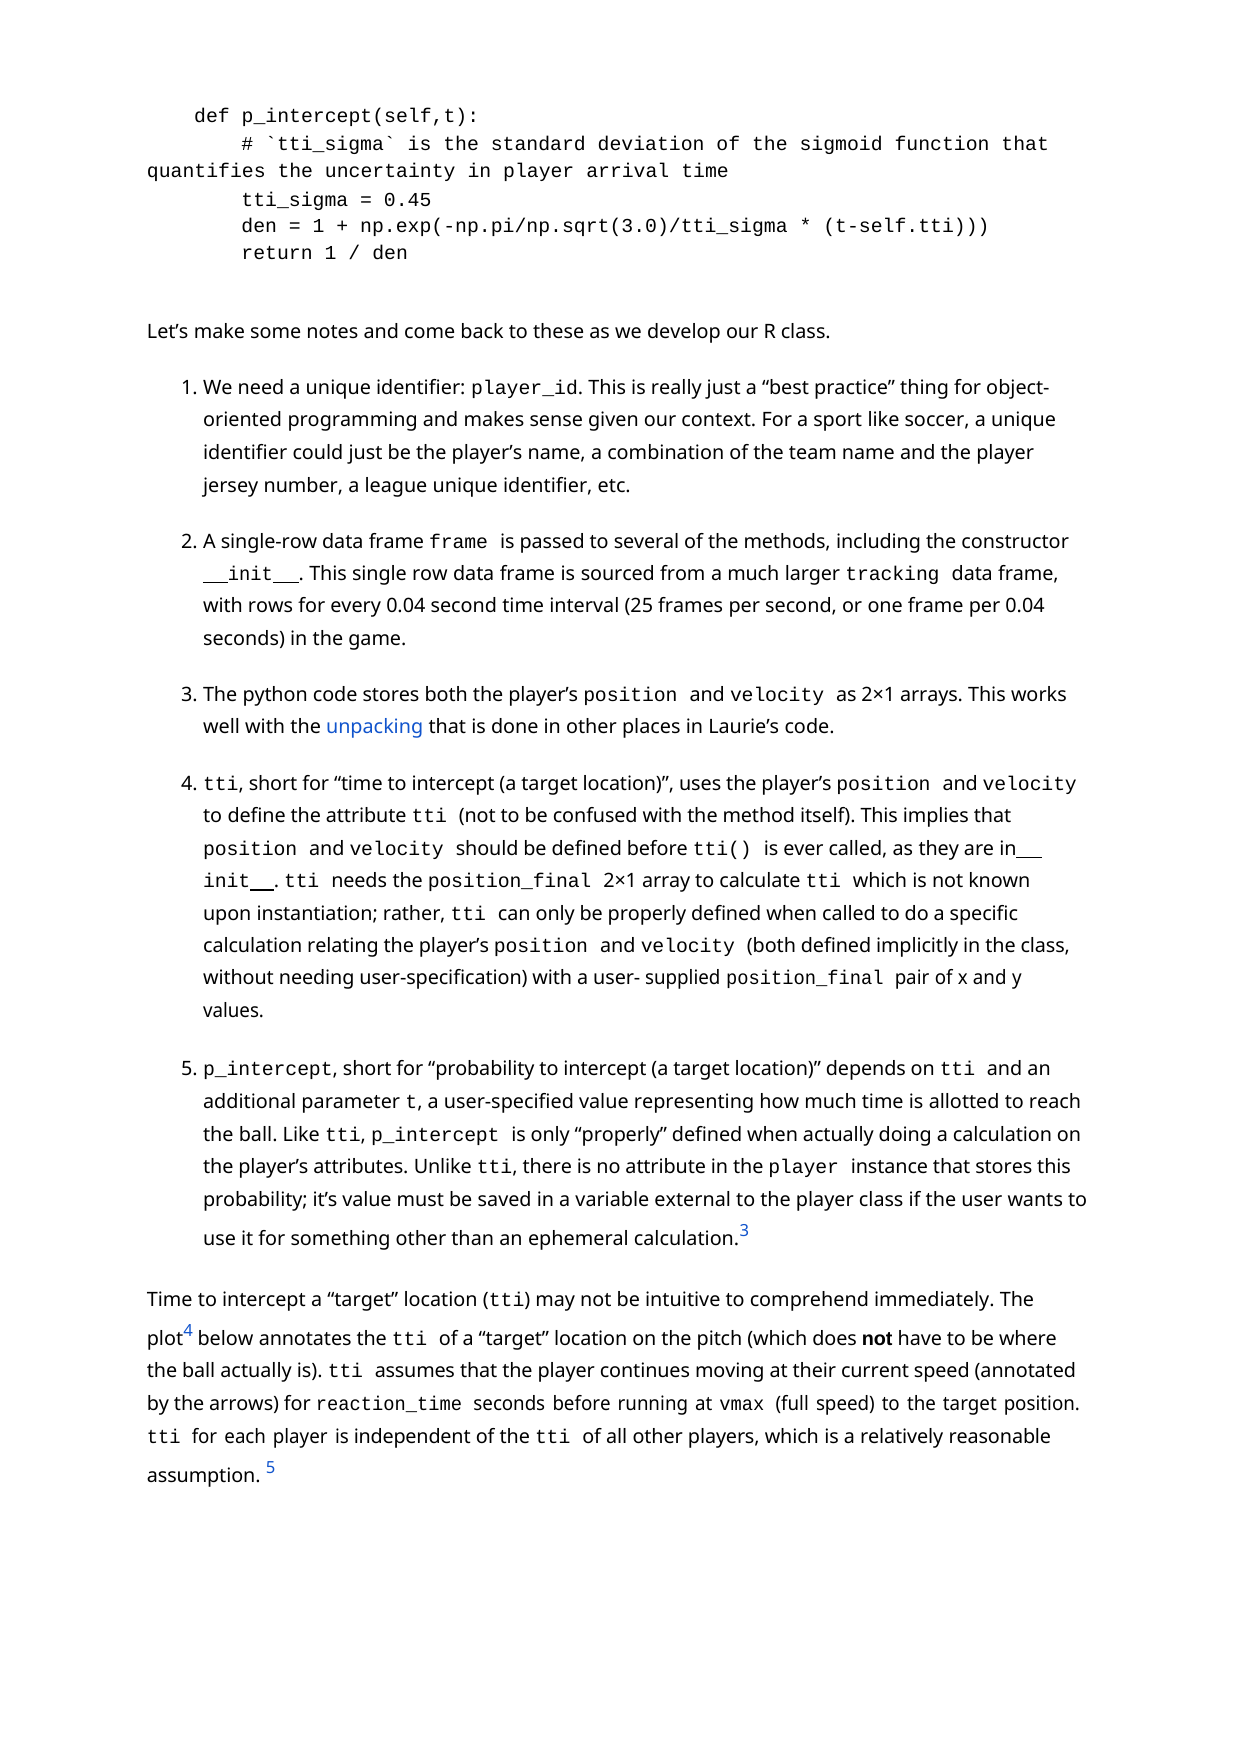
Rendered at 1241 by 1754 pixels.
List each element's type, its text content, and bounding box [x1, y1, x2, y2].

text init . This single row data frame is sourced from a much larger tracking data frame, with rows for every 0.04 second time interval (25 frames per second, or one frame per 0.04 seconds) in the game. [203, 559, 1093, 651]
text def p_intercept(self,t): [194, 106, 1105, 128]
list tti, short for “time to intercept (a target location)”, uses the player’s position and velocity to define the attribute tti (not to be confused with the method itself). This implies that position and velocity should be defined before tti() is ever called, as they are in init . tti needs the position_final 2×1 array to calculate tti which is not known upon instantiation; rather, tti can only be properly defined when called to do a specific calculation relating the player’s position and velocity (both defined implicitly in the class, without needing user-specification) with a user- supplied position_final pair of x and y values. [181, 769, 1079, 1023]
text tti_sigma = 0.45 [241, 188, 1105, 210]
list p_intercept, short for “probability to intercept (a target location)” depends on tti and an additional parameter t, a user-specified value representing how much time is allotted to reach the ball. Like tti, p_intercept is only “properly” defined when actually doing a calculation on the player’s attributes. Unlike tti, there is no attribute in the player instance that stores this probability; it’s value must be saved in a variable external to the player class if the user wants to use it for something other than an ephemeral calculation.3 [181, 1054, 1093, 1251]
list The python code stores both the player’s position and velocity as 2×1 arrays. This works well with the unpacking that is done in other places in Laurie’s code. [181, 680, 1067, 740]
text # `tti_sigma` is the standard deviation of the sigmoid function that quantifies the uncertainty in player arrival time [147, 133, 1083, 183]
text Let’s make some notes and come back to these as we develop our R class. [147, 317, 1105, 344]
list A single-row data frame frame is passed to several of the methods, including the constructor [181, 527, 1105, 554]
text Time to intercept a “target” location (tti) may not be intuitive to comprehend immediately. The plot4 below annotates the tti of a “target” location on the pitch (which does not have to be where the ball actually is). tti assumes that the player continues moving at their current speed (annotated by the arrows) for reaction_time seconds before running at vmax (full speed) to the target position. tti for each player is independent of the tti of all other players, which is a relatively reasonable assumption. 5 [147, 1285, 1083, 1488]
list We need a unique identifier: player_id. This is really just a “best practice” thing for object-oriented programming and makes sense given our context. For a sport like soccer, a unique identifier could just be the player’s name, a combination of the team name and the player jersey number, a league unique identifier, etc. [181, 373, 1093, 498]
text den = 1 + np.exp(-np.pi/np.sqrt(3.0)/tti_sigma * (t-self.tti))) return 1 / den [241, 216, 1049, 265]
